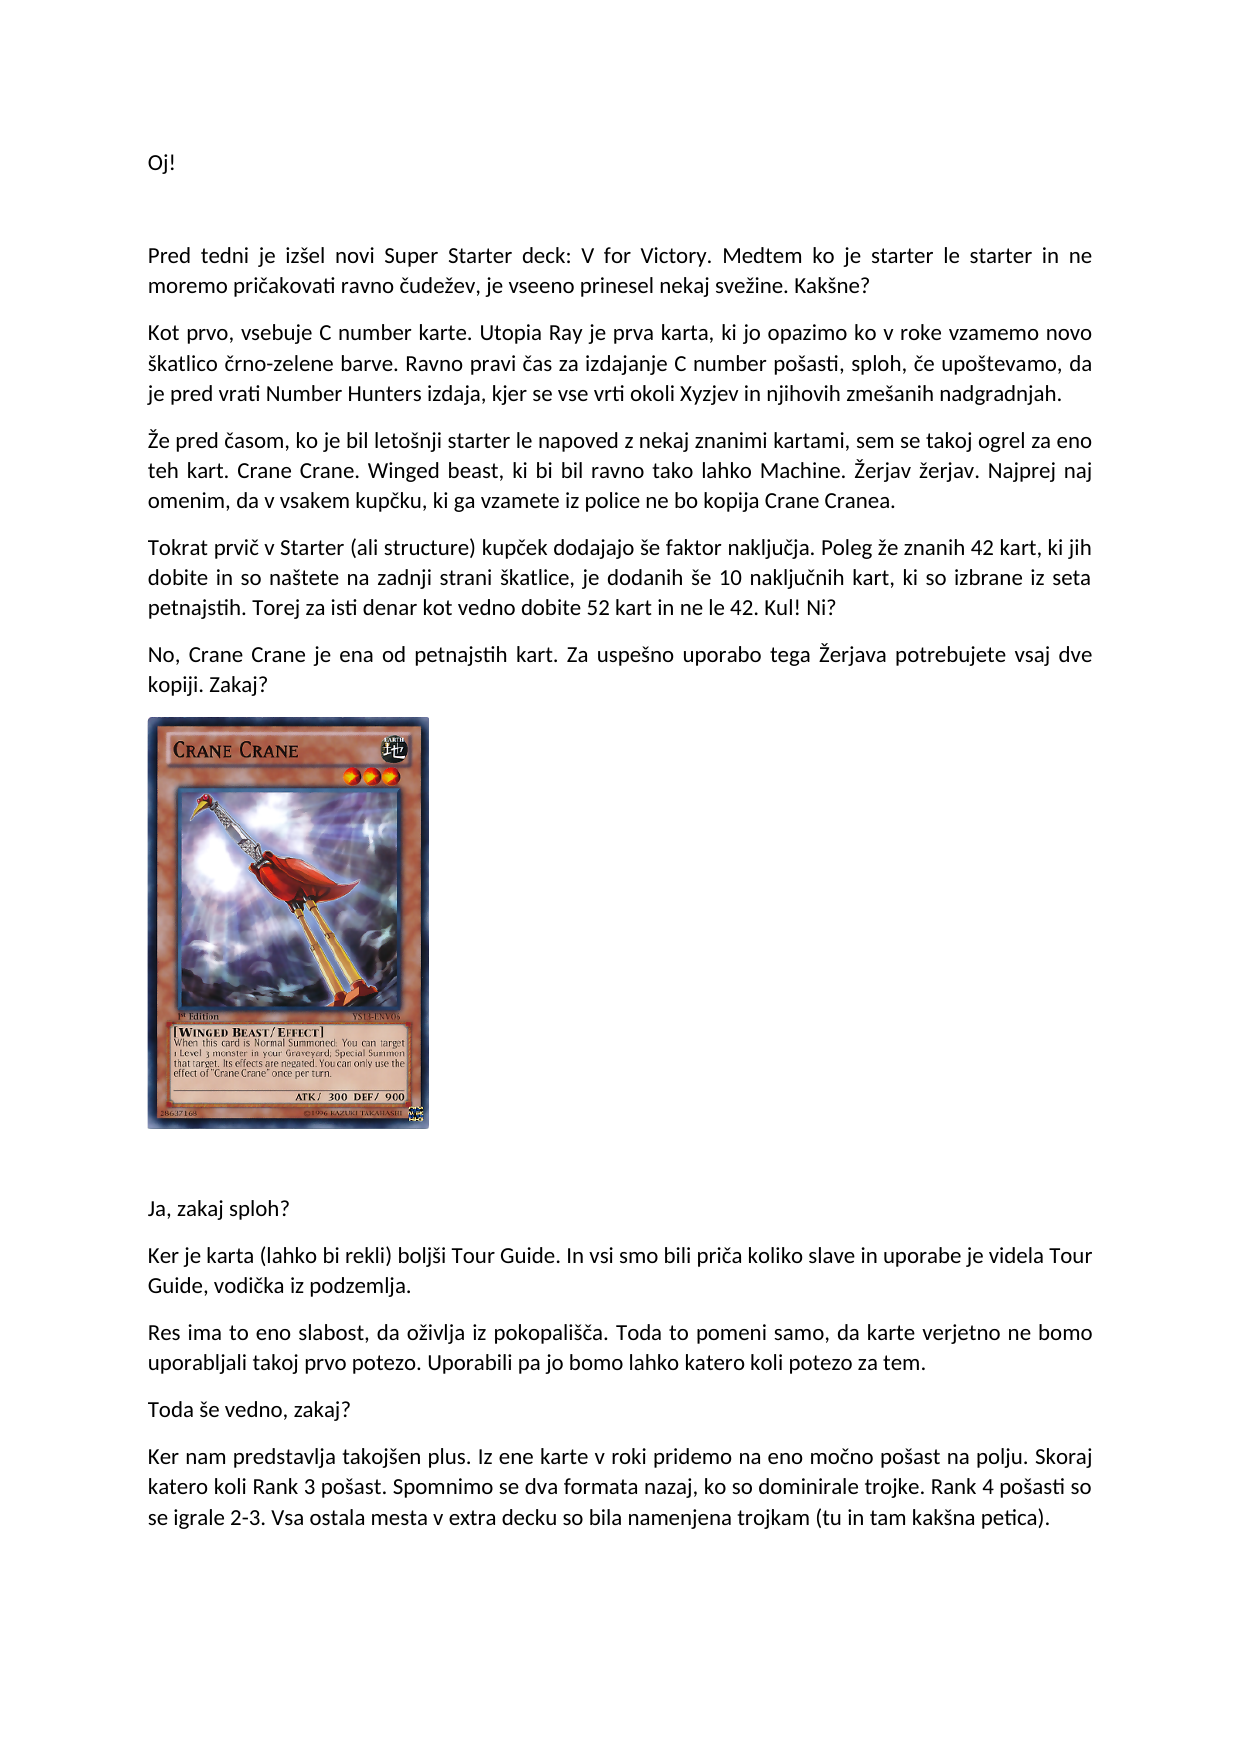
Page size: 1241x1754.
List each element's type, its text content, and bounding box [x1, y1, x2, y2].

text Toda še vedno, zakaj? [148, 1395, 1093, 1423]
text Ker je karta (lahko bi rekli) boljši Tour Guide. In vsi smo bili priča koliko slave in uporabe je videla Tour Guide, vodička iz podzemlja. [148, 1241, 1093, 1299]
text Že pred časom, ko je bil letošnji starter le napoved z nekaj znanimi kartami, sem se takoj ogrel za eno teh kart. Crane Crane. Winged beast, ki bi bil ravno tako lahko Machine. Žerjav žerjav. Najprej naj omenim, da v vsakem kupčku, ki ga vzamete iz police ne bo kopija Crane Cranea. [148, 426, 1093, 514]
text Pred tedni je izšel novi Super Starter deck: V for Victory. Medtem ko je starter le starter in ne moremo pričakovati ravno čudežev, je vseeno prinesel nekaj svežine. Kakšne? [148, 241, 1093, 299]
text Tokrat prvič v Starter (ali structure) kupček dodajajo še faktor naključja. Poleg že znanih 42 kart, ki jih dobite in so naštete na zadnji strani škatlice, je dodanih še 10 naključnih kart, ki so izbrane iz seta petnajstih. Torej za isti denar kot vedno dobite 52 kart in ne le 42. Kul! Ni? [148, 533, 1093, 621]
text Res ima to eno slabost, da oživlja iz pokopališča. Toda to pomeni samo, da karte verjetno ne bomo uporabljali takoj prvo potezo. Uporabili pa jo bomo lahko katero koli potezo za tem. [148, 1318, 1093, 1377]
text Ker nam predstavlja takojšen plus. Iz ene karte v roki pridemo na eno močno pošast na polju. Skoraj katero koli Rank 3 pošast. Spomnimo se dva formata nazaj, ko so dominirale trojke. Rank 4 pošasti so se igrale 2-3. Vsa ostala mesta v extra decku so bila namenjena trojkam (tu in tam kakšna petica). [148, 1442, 1093, 1531]
text No, Crane Crane je ena od petnajstih kart. Za uspešno uporabo tega Žerjava potrebujete vsaj dve kopiji. Zakaj? [148, 640, 1093, 698]
picture [147, 717, 429, 1129]
text Kot prvo, vsebuje C number karte. Utopia Ray je prva karta, ki jo opazimo ko v roke vzamemo novo škatlico črno-zelene barve. Ravno pravi čas za izdajanje C number pošasti, sploh, če upoštevamo, da je pred vrati Number Hunters izdaja, kjer se vse vrti okoli Xyzjev in njihovih zmešanih nadgradnjah. [148, 318, 1093, 407]
text Oj! [148, 148, 1093, 176]
text Ja, zakaj sploh? [148, 1194, 1093, 1222]
